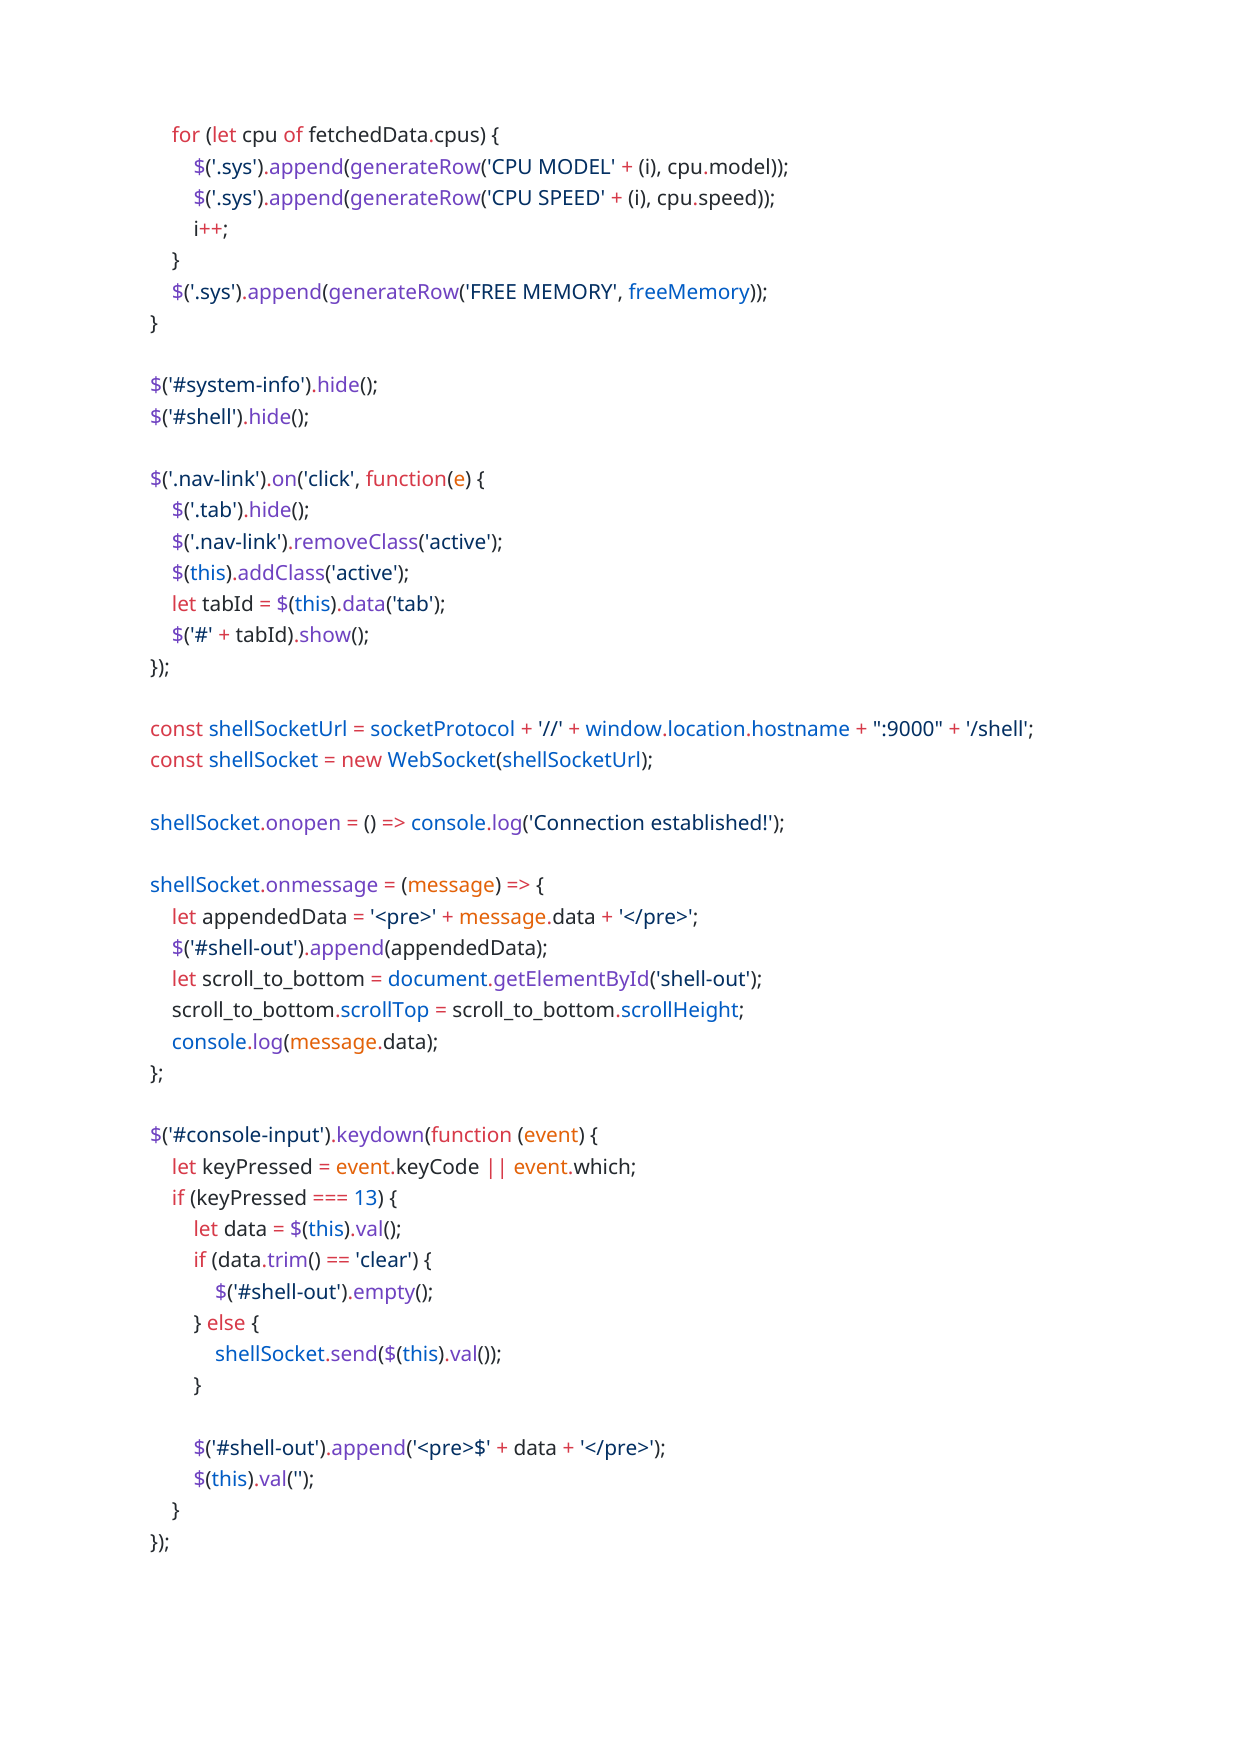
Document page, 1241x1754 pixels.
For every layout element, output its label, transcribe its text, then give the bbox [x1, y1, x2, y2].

text console.log(message.data); [150, 1024, 1090, 1055]
text $('.tab').hide(); [150, 493, 1090, 524]
text const shellSocket = new WebSocket(shellSocketUrl); [150, 743, 1090, 774]
text shellSocket.onmessage = (message) => { [150, 868, 1090, 899]
text let data = $(this).val(); [150, 1212, 1090, 1243]
text $('#shell-out').empty(); [150, 1274, 1090, 1305]
text let appendedData = '<pre>' + message.data + '</pre>'; [150, 899, 1090, 930]
text $('#shell-out').append(appendedData); [150, 930, 1090, 962]
text const shellSocketUrl = socketProtocol + '//' + window.location.hostname + ":9000" + '/shell'; [150, 712, 1090, 743]
text let keyPressed = event.keyCode || event.which; [150, 1149, 1090, 1180]
text $('#system-info').hide(); [150, 368, 1090, 399]
text } [150, 243, 1090, 274]
text } else { [150, 1305, 1090, 1337]
text $('#console-input').keydown(function (event) { [150, 1118, 1090, 1149]
text scroll_to_bottom.scrollTop = scroll_to_bottom.scrollHeight; [150, 993, 1090, 1024]
text $('.nav-link').on('click', function(e) { [150, 462, 1090, 493]
text $(this).addClass('active'); [150, 555, 1090, 587]
text shellSocket.send($(this).val()); [150, 1337, 1090, 1368]
text } [150, 1493, 1090, 1524]
text let tabId = $(this).data('tab'); [150, 587, 1090, 618]
text }); [150, 649, 1090, 680]
text $('#shell-out').append('<pre>$' + data + '</pre>'); [150, 1430, 1090, 1462]
text i++; [150, 212, 1090, 243]
text } [150, 305, 1090, 337]
text $('.sys').append(generateRow('CPU SPEED' + (i), cpu.speed)); [150, 180, 1090, 212]
text let scroll_to_bottom = document.getElementById('shell-out'); [150, 962, 1090, 993]
text $('.sys').append(generateRow('FREE MEMORY', freeMemory)); [150, 274, 1090, 305]
text }; [150, 1055, 1090, 1087]
text $(this).val(''); [150, 1462, 1090, 1493]
text if (keyPressed === 13) { [150, 1180, 1090, 1212]
text $('#' + tabId).show(); [150, 618, 1090, 649]
text }); [150, 1524, 1090, 1555]
text $('.sys').append(generateRow('CPU MODEL' + (i), cpu.model)); [150, 149, 1090, 180]
text if (data.trim() == 'clear') { [150, 1243, 1090, 1274]
text shellSocket.onopen = () => console.log('Connection established!'); [150, 805, 1090, 837]
text for (let cpu of fetchedData.cpus) { [150, 118, 1090, 149]
text } [150, 1368, 1090, 1399]
text $('#shell').hide(); [150, 399, 1090, 430]
text $('.nav-link').removeClass('active'); [150, 524, 1090, 555]
